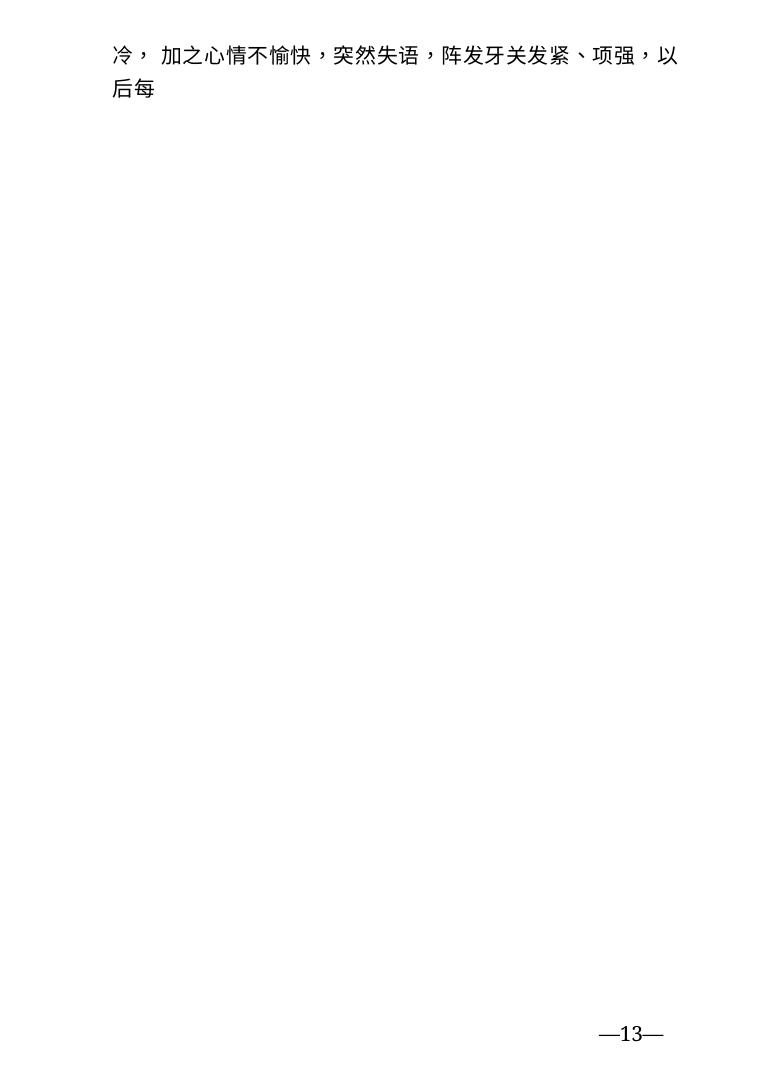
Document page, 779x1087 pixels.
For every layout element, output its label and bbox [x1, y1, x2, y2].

text [112, 42, 682, 102]
